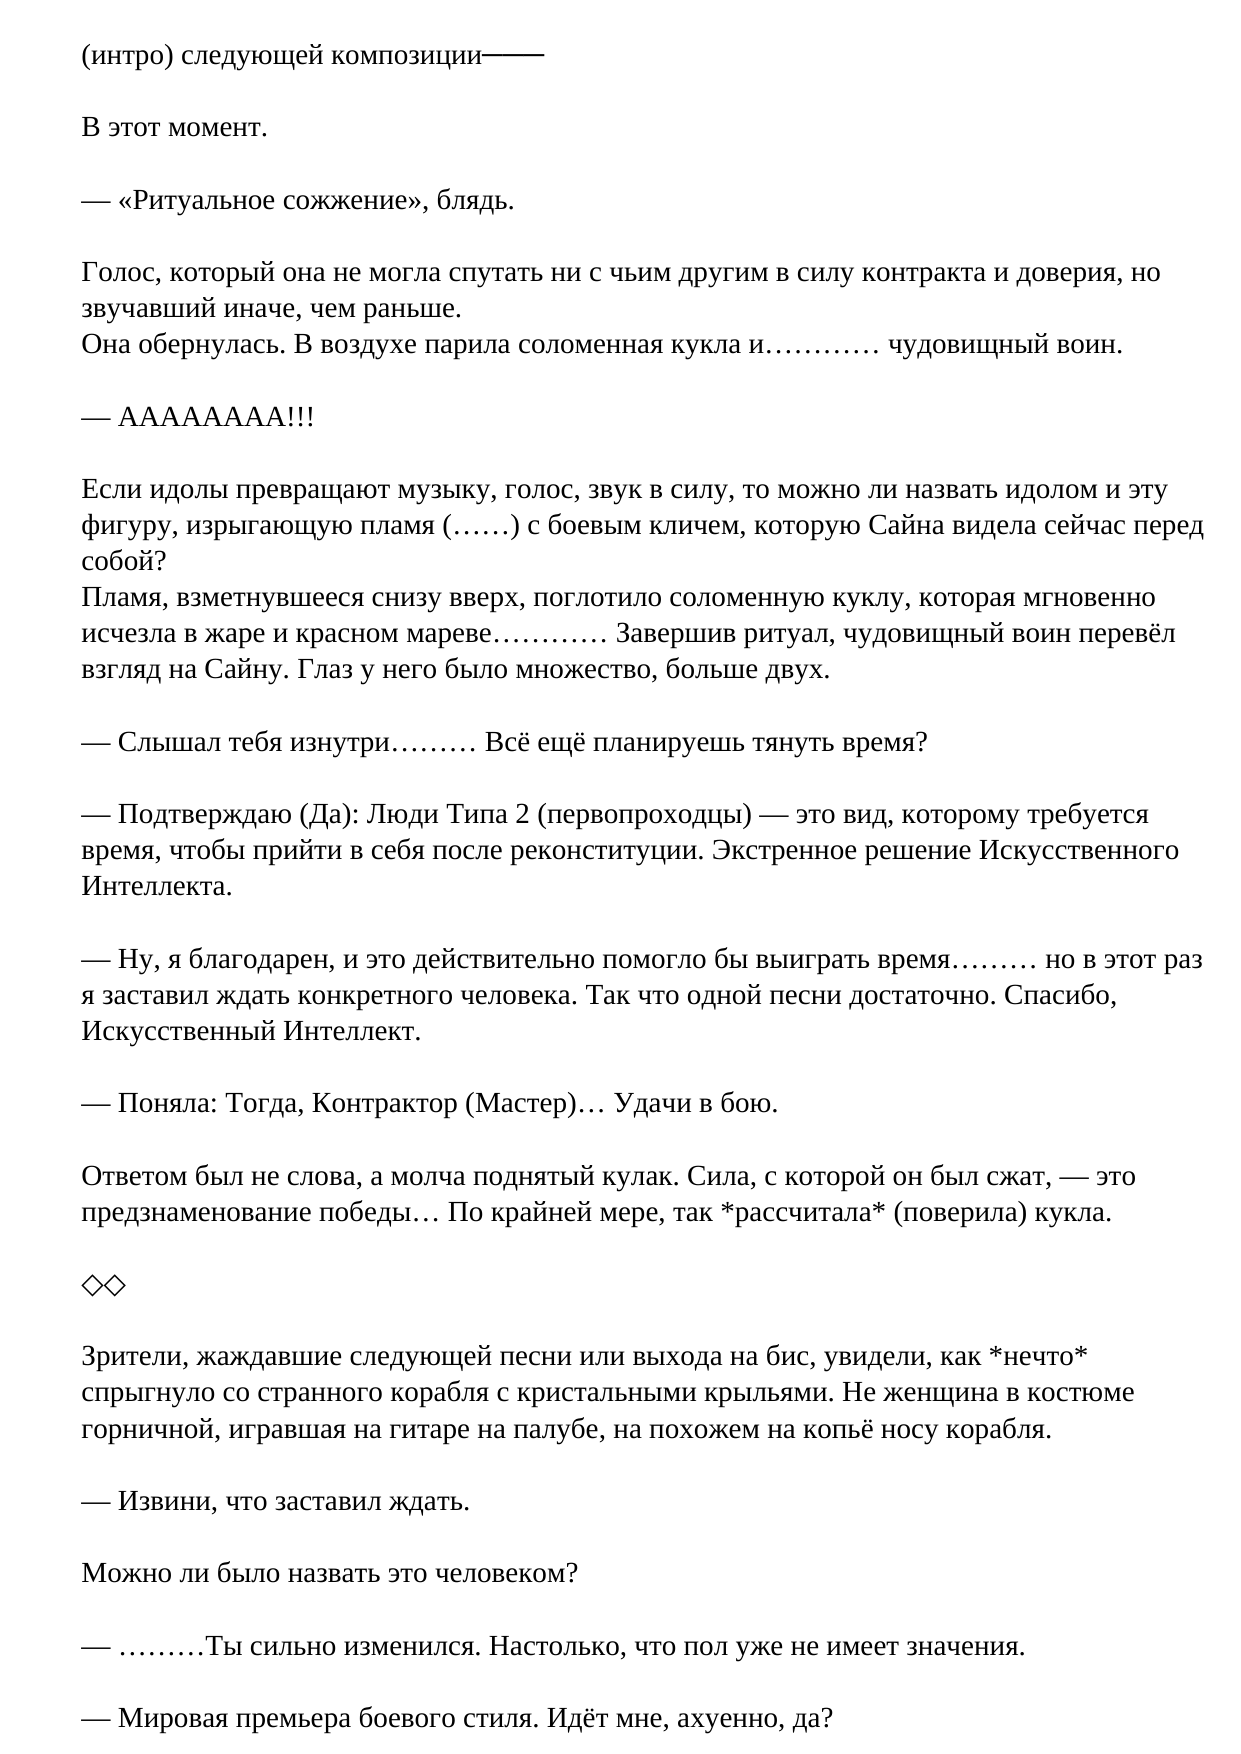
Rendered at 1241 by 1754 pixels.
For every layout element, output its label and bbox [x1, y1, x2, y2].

text [81, 37, 1215, 1733]
